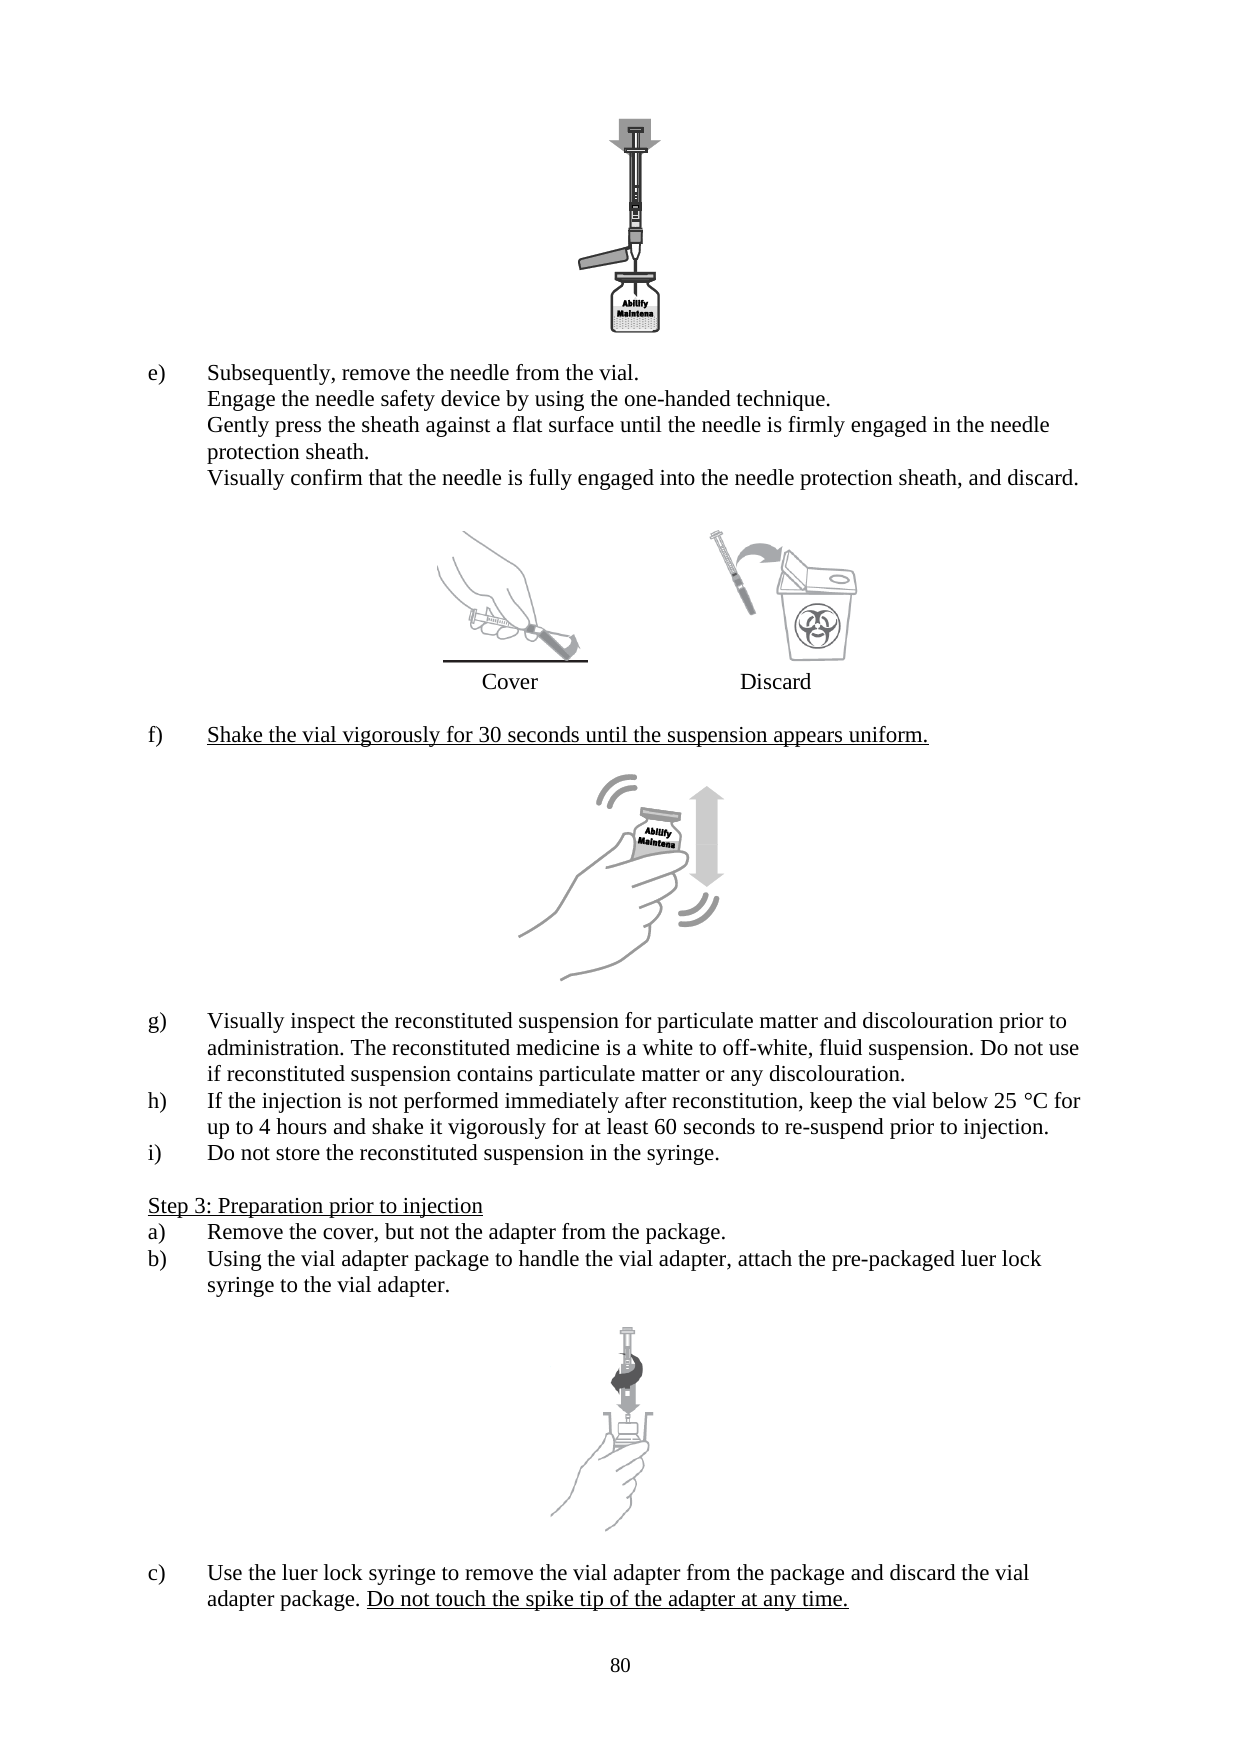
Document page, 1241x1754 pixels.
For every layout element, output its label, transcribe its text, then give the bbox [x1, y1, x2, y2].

text Visually confirm that the needle is fully engaged into the needle protection sheath, and discard. [148, 464, 1092, 491]
text g) Visually inspect the reconstituted suspension for particulate matter and discolouration prior to administration. The reconstituted medicine is a white to off-white, fluid suspension. Do not use if reconstituted suspension contains particulate matter or any discolouration. [148, 1008, 1092, 1087]
text i) Do not store the reconstituted suspension in the syringe. [148, 1139, 1092, 1166]
text Gently press the sheath against a flat surface until the needle is firmly engaged in the needle protection sheath. [207, 411, 1092, 464]
text c) Use the luer lock syringe to remove the vial adapter from the package and discard the vial adapter package. Do not touch the spike tip of the adapter at any time. [148, 1558, 1092, 1611]
text Step 3: Preparation prior to injection [148, 1192, 1092, 1218]
text h) If the injection is not performed immediately after reconstitution, keep the vial below 25 °C for up to 4 hours and shake it vigorously for at least 60 seconds to re-suspend prior to injection. [148, 1087, 1092, 1139]
text f) Shake the vial vigorously for 30 seconds until the suspension appears uniform. [148, 721, 1092, 748]
text Engage the needle safety device by using the one-handed technique. [148, 385, 1092, 411]
text b) Using the vial adapter package to handle the vial adapter, attach the pre-packaged luer lock syringe to the vial adapter. [148, 1245, 1092, 1297]
text a) Remove the cover, but not the adapter from the package. [148, 1218, 1092, 1245]
text e) Subsequently, remove the needle from the vial. [148, 359, 1092, 385]
